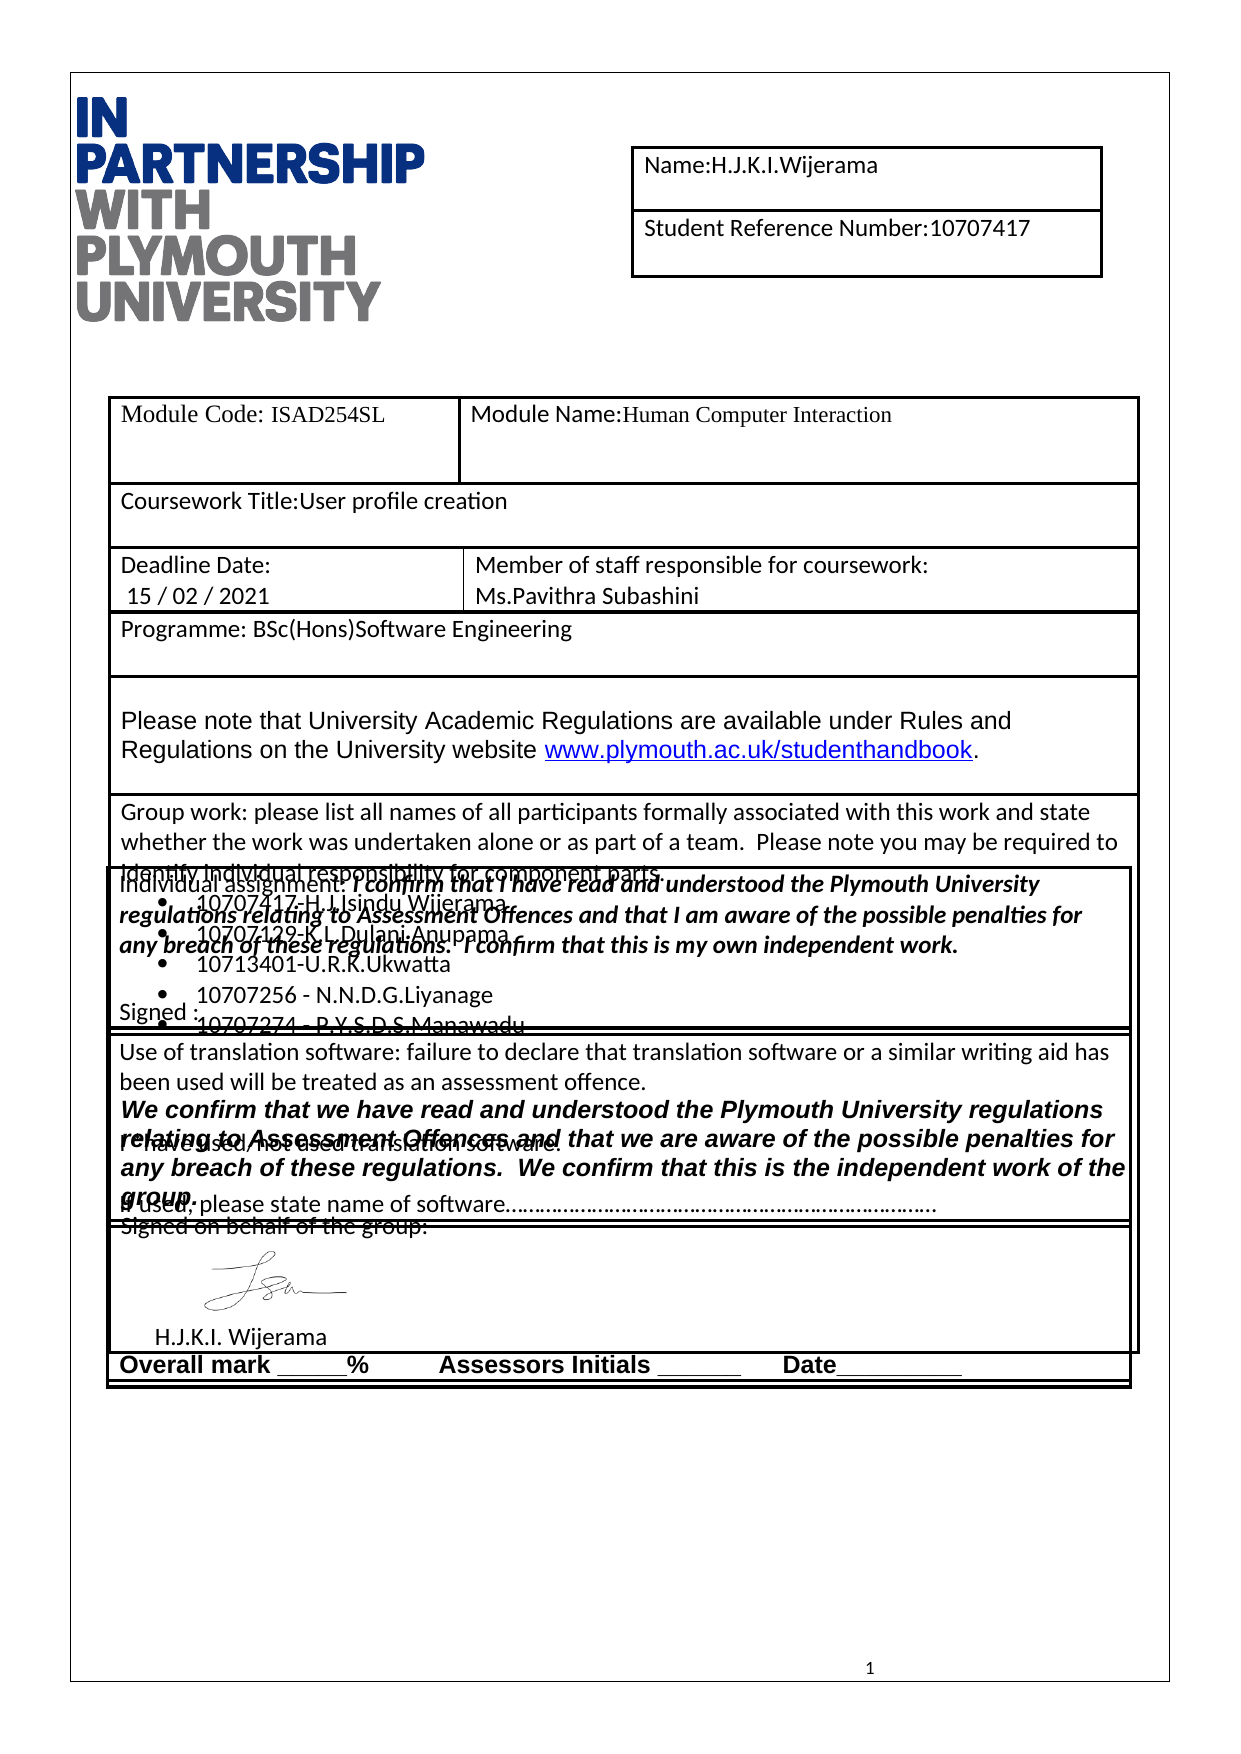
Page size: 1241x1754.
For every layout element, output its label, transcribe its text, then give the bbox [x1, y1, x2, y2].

table_cell Use of translation software: failure to declare that translation software or a similar writing aid has been used will be treated as an assessment offence. I *have used/not used translation software. If used, please state name of software………………………………………………………………… [109, 1036, 1129, 1219]
table_cell Coursework Title:User profile creation [111, 485, 1137, 546]
table_cell Member of staff responsible for coursework: Ms.Pavithra Subashini [464, 549, 1137, 610]
table_cell Please note that University Academic Regulations are available under Rules and Regulations on the University website www.plymouth.ac.uk/studenthandbook. [111, 678, 1137, 793]
table_cell Student Reference Number:10707417 [634, 212, 1100, 274]
table_header Module Code: ISAD254SL [111, 399, 458, 482]
table_cell Deadline Date: 15 / 02 / 2021 [111, 549, 463, 610]
table_header Individual assignment: I confirm that I have read and understood the Plymouth University regulations relating to Assessment Offences and that I am aware of the possible penalties for any breach of these regulations. I confirm that this is my own independent work. Signed : [109, 869, 1129, 1026]
table_cell Programme: BSc(Hons)Software Engineering [111, 614, 1137, 674]
table_header Module Name:Human Computer Interaction [461, 399, 1137, 482]
picture [75, 97, 425, 322]
table_header Name:H.J.K.I.Wijerama [634, 149, 1100, 209]
table_cell Overall mark _____% Assessors Initials ______ Date_________ [109, 1228, 1129, 1379]
table_cell Group work: please list all names of all participants formally associated with this work and state whether the work was undertaken alone or as part of a team. Please note you may be required to identify individual responsibility for component parts. 10707417-H.J.Isindu Wijerama 10707129-K.L.Dulani Anupama 10713401-U.R.K.Ukwatta 10707256 - N.N.D.G.Liyanage 10707274 - P.Y.S.D.S.Manawadu We confirm that we have read and understood the Plymouth University regulations relating to Assessment Offences and that we are aware of the possible penalties for any breach of these regulations. We confirm that this is the independent work of the group. Signed on behalf of the group: H.J.K.I. Wijerama [111, 796, 1137, 1351]
